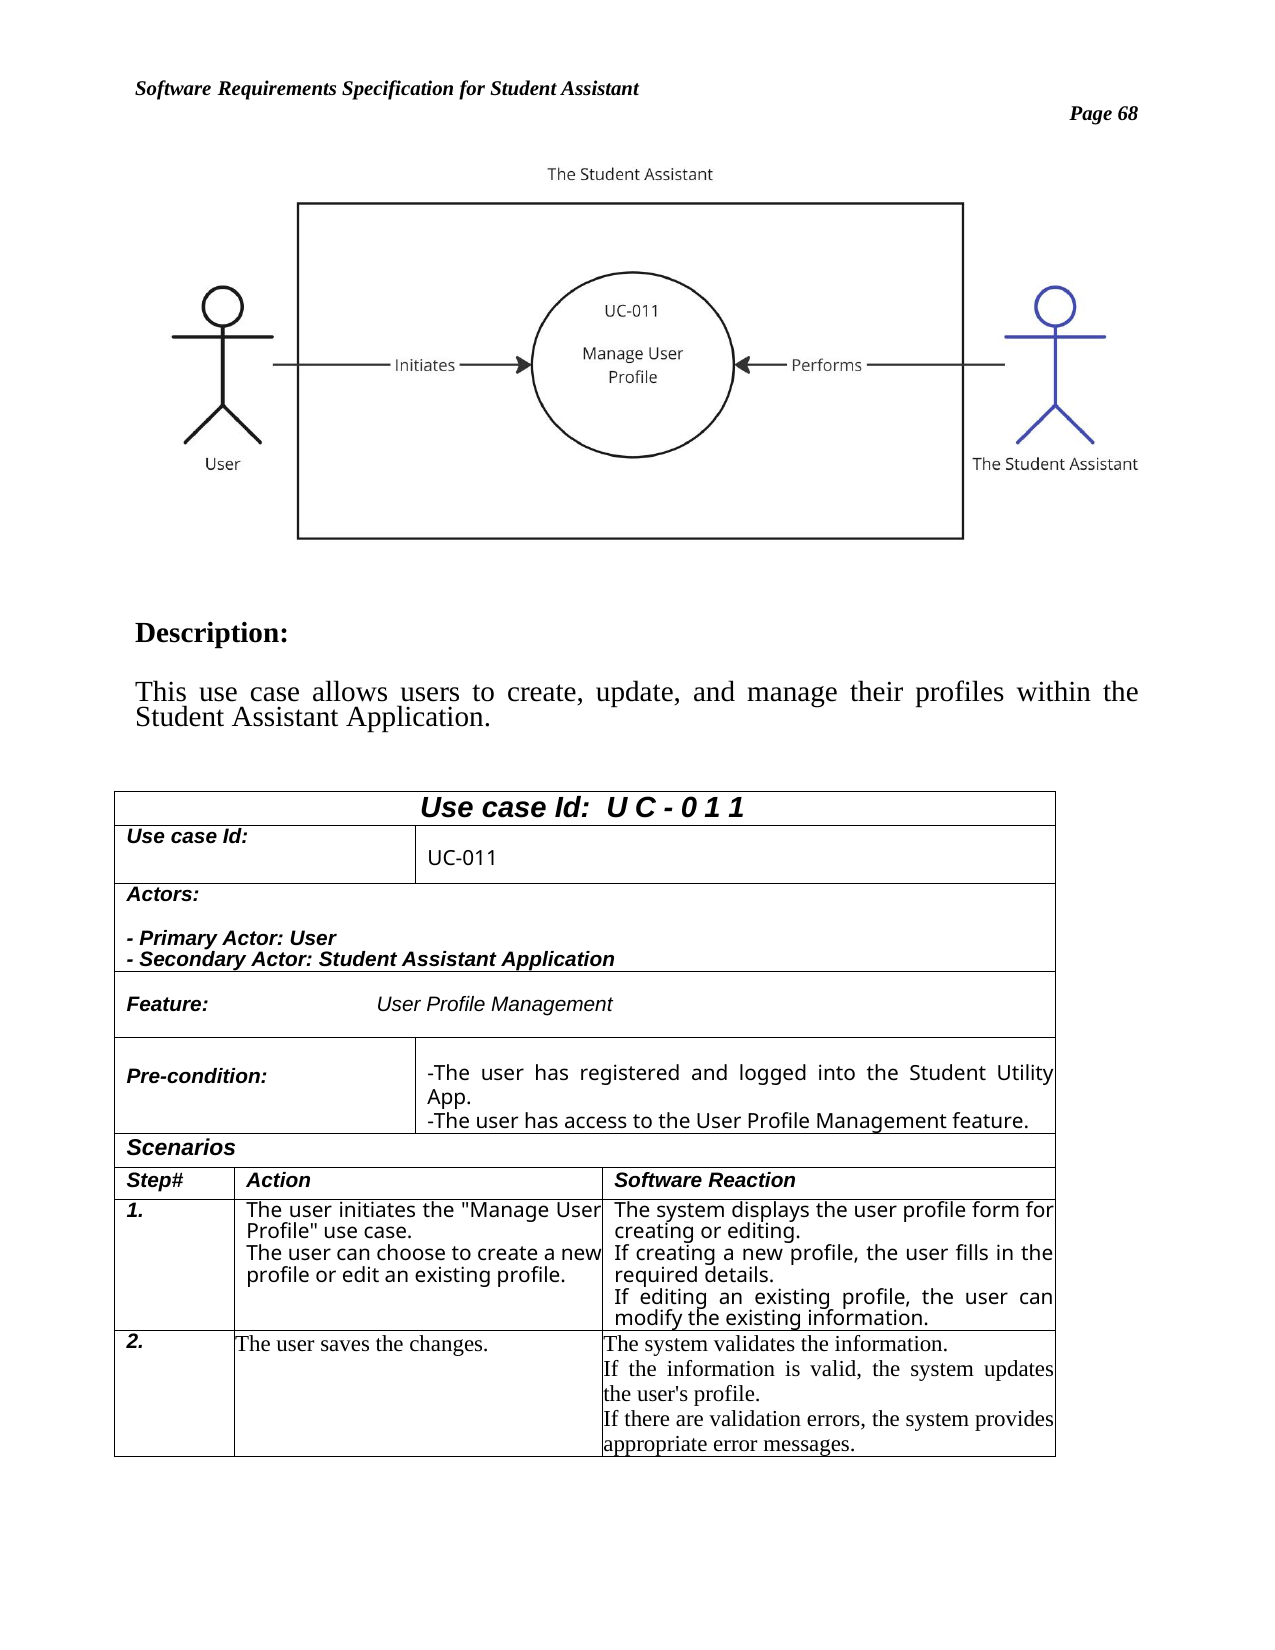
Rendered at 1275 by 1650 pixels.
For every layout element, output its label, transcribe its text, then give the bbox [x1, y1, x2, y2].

text Description: [135, 615, 1140, 648]
table_cell Scenarios [115, 1134, 1055, 1167]
table_cell UC-011 [416, 826, 1055, 883]
table_cell -The user has registered and logged into the Student Utility App. -The user has access to the User Profile Management feature. [416, 1038, 1055, 1133]
table_cell Software Reaction [603, 1168, 1055, 1198]
table_cell Actors: - Primary Actor: User - Secondary Actor: Student Assistant Application [115, 884, 1055, 971]
table_cell Feature: User Profile Management [115, 972, 1055, 1037]
table_cell The user saves the changes. [235, 1331, 602, 1456]
table_cell The system displays the user profile form for creating or editing. If creating a new profile, the user fills in the required details. If editing an existing profile, the user can modify the existing information. [603, 1200, 1055, 1330]
table_cell Use case Id: [115, 826, 415, 883]
table_cell Action [235, 1168, 602, 1198]
text This use case allows users to create, update, and manage their profiles within the Student Assistant Application. [135, 682, 1140, 732]
table_cell Step# [115, 1168, 234, 1198]
table_cell The user initiates the "Manage User Profile" use case. The user can choose to create a new profile or edit an existing profile. [235, 1200, 602, 1330]
picture [135, 150, 1140, 572]
table_cell 1. [115, 1200, 234, 1330]
table_cell Pre-condition: [115, 1038, 415, 1133]
table_cell The system validates the information. If the information is valid, the system updates the user's profile. If there are validation errors, the system provides appropriate error messages. [603, 1331, 1055, 1456]
table_cell 2. [115, 1331, 234, 1456]
table_header Use case Id: UC-011 [115, 792, 1055, 825]
